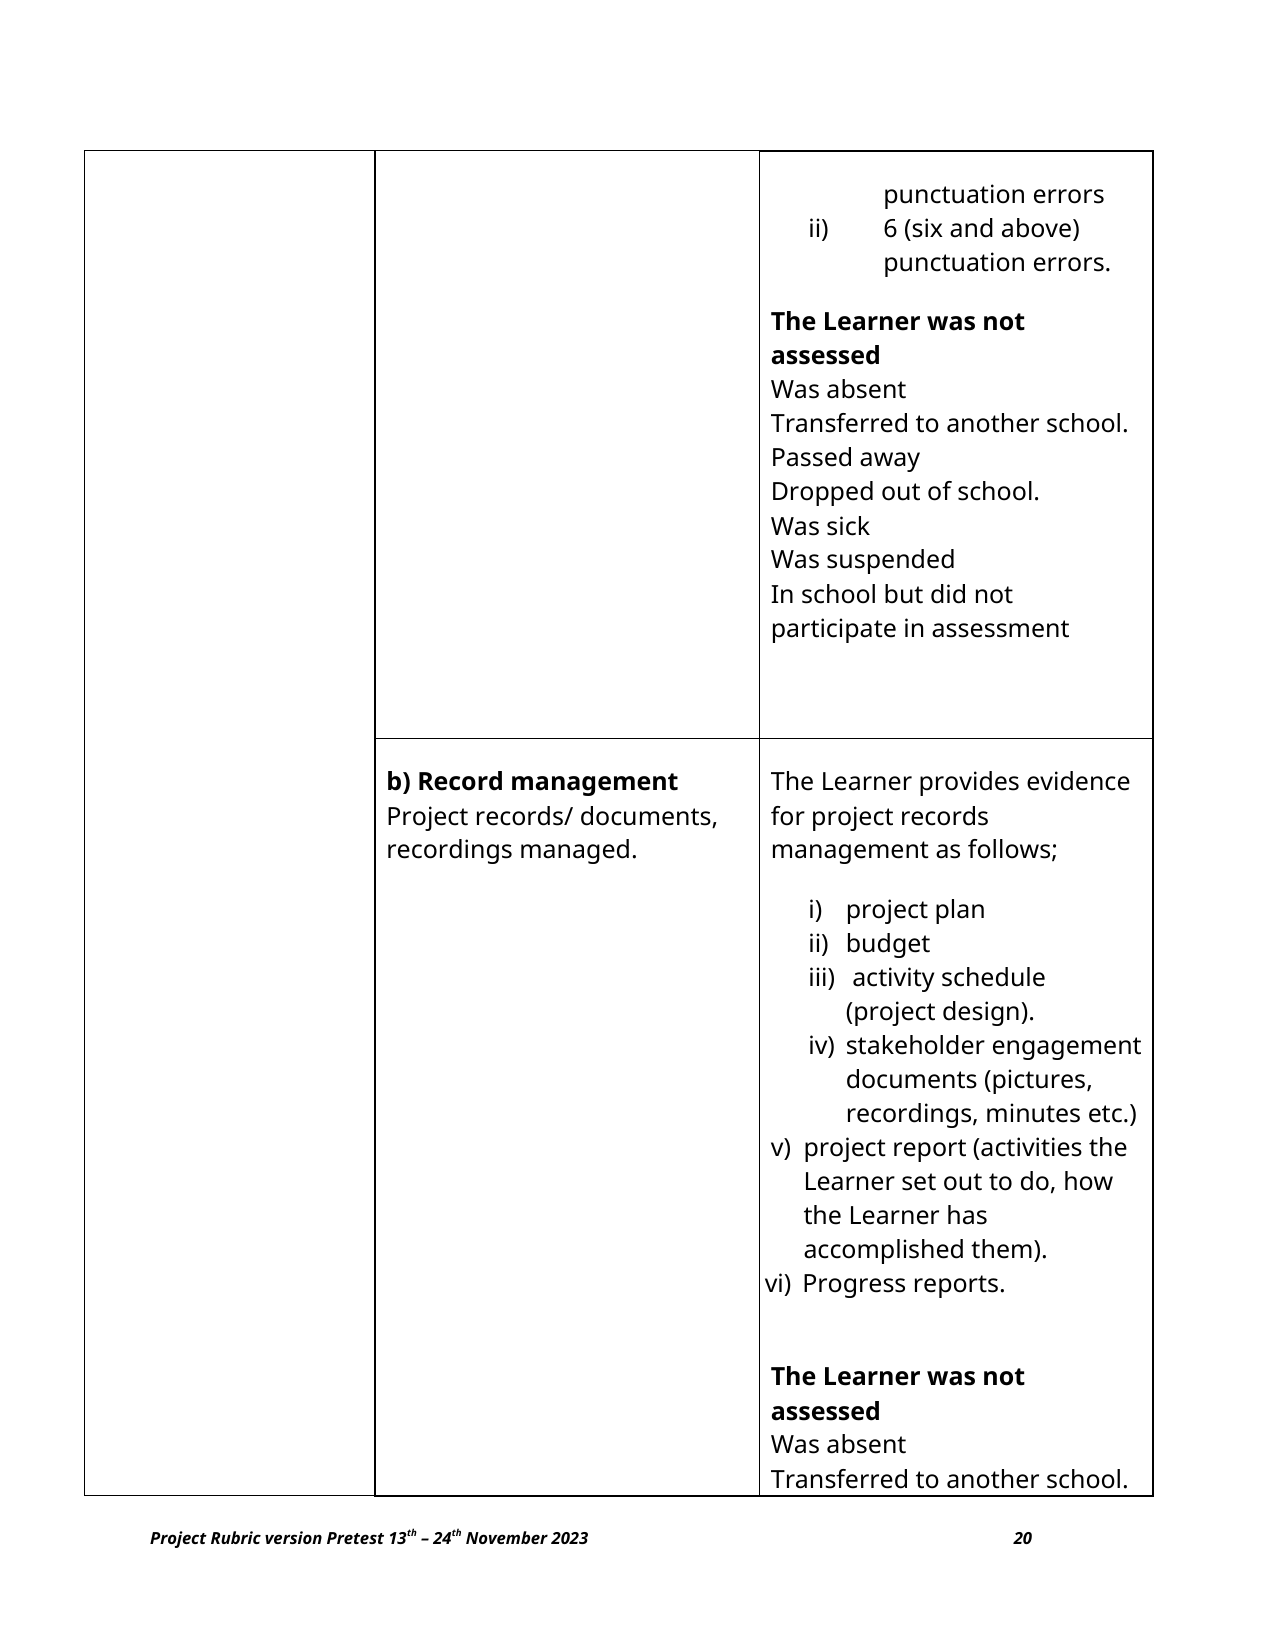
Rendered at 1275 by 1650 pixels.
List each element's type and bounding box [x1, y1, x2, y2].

table_cell [376, 739, 759, 1495]
table_cell [760, 152, 1152, 737]
table_cell [760, 739, 1152, 1495]
table_cell [376, 151, 759, 737]
